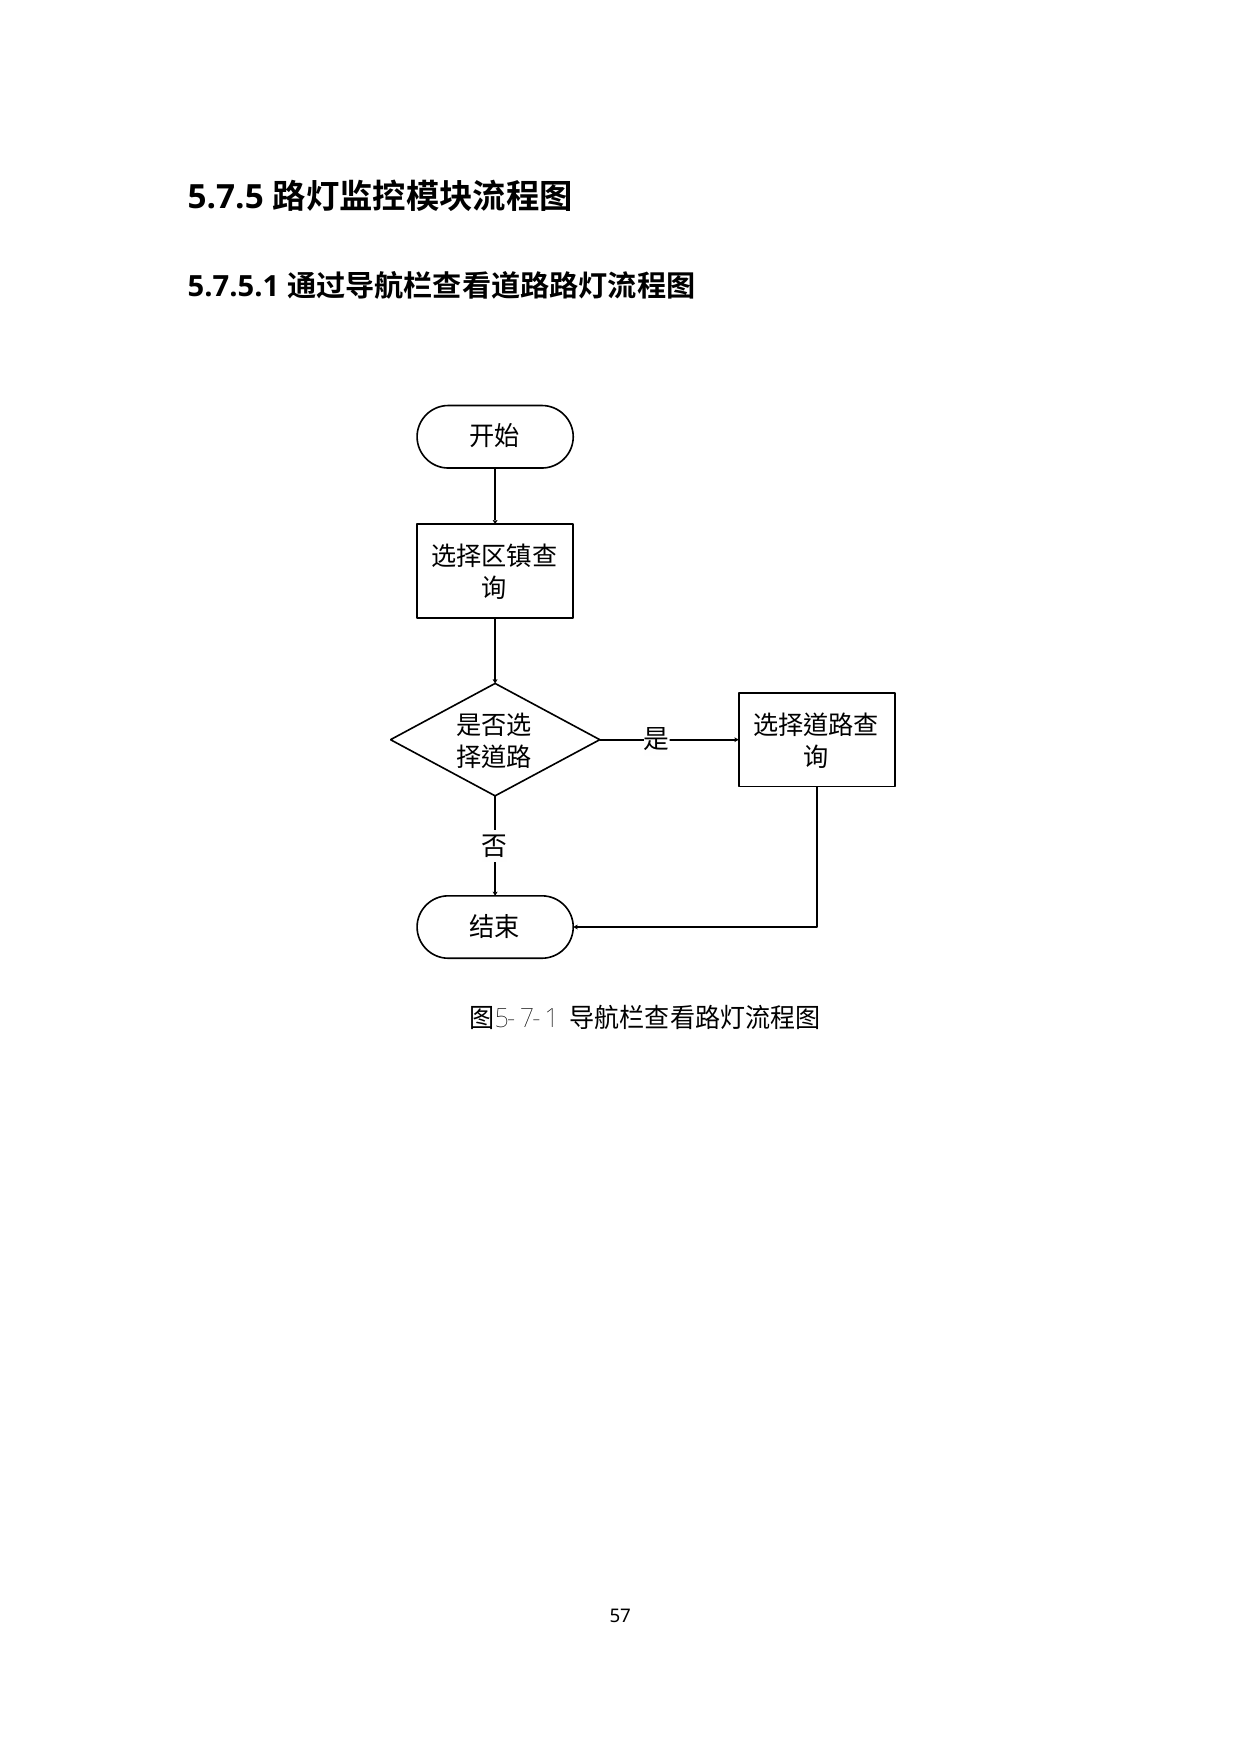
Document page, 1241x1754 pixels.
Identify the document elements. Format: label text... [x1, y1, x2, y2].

subtitle 路灯监控模块流程图 [187, 161, 1053, 226]
subtitle 通过导航栏查看道路路灯流程图 [187, 251, 1031, 316]
